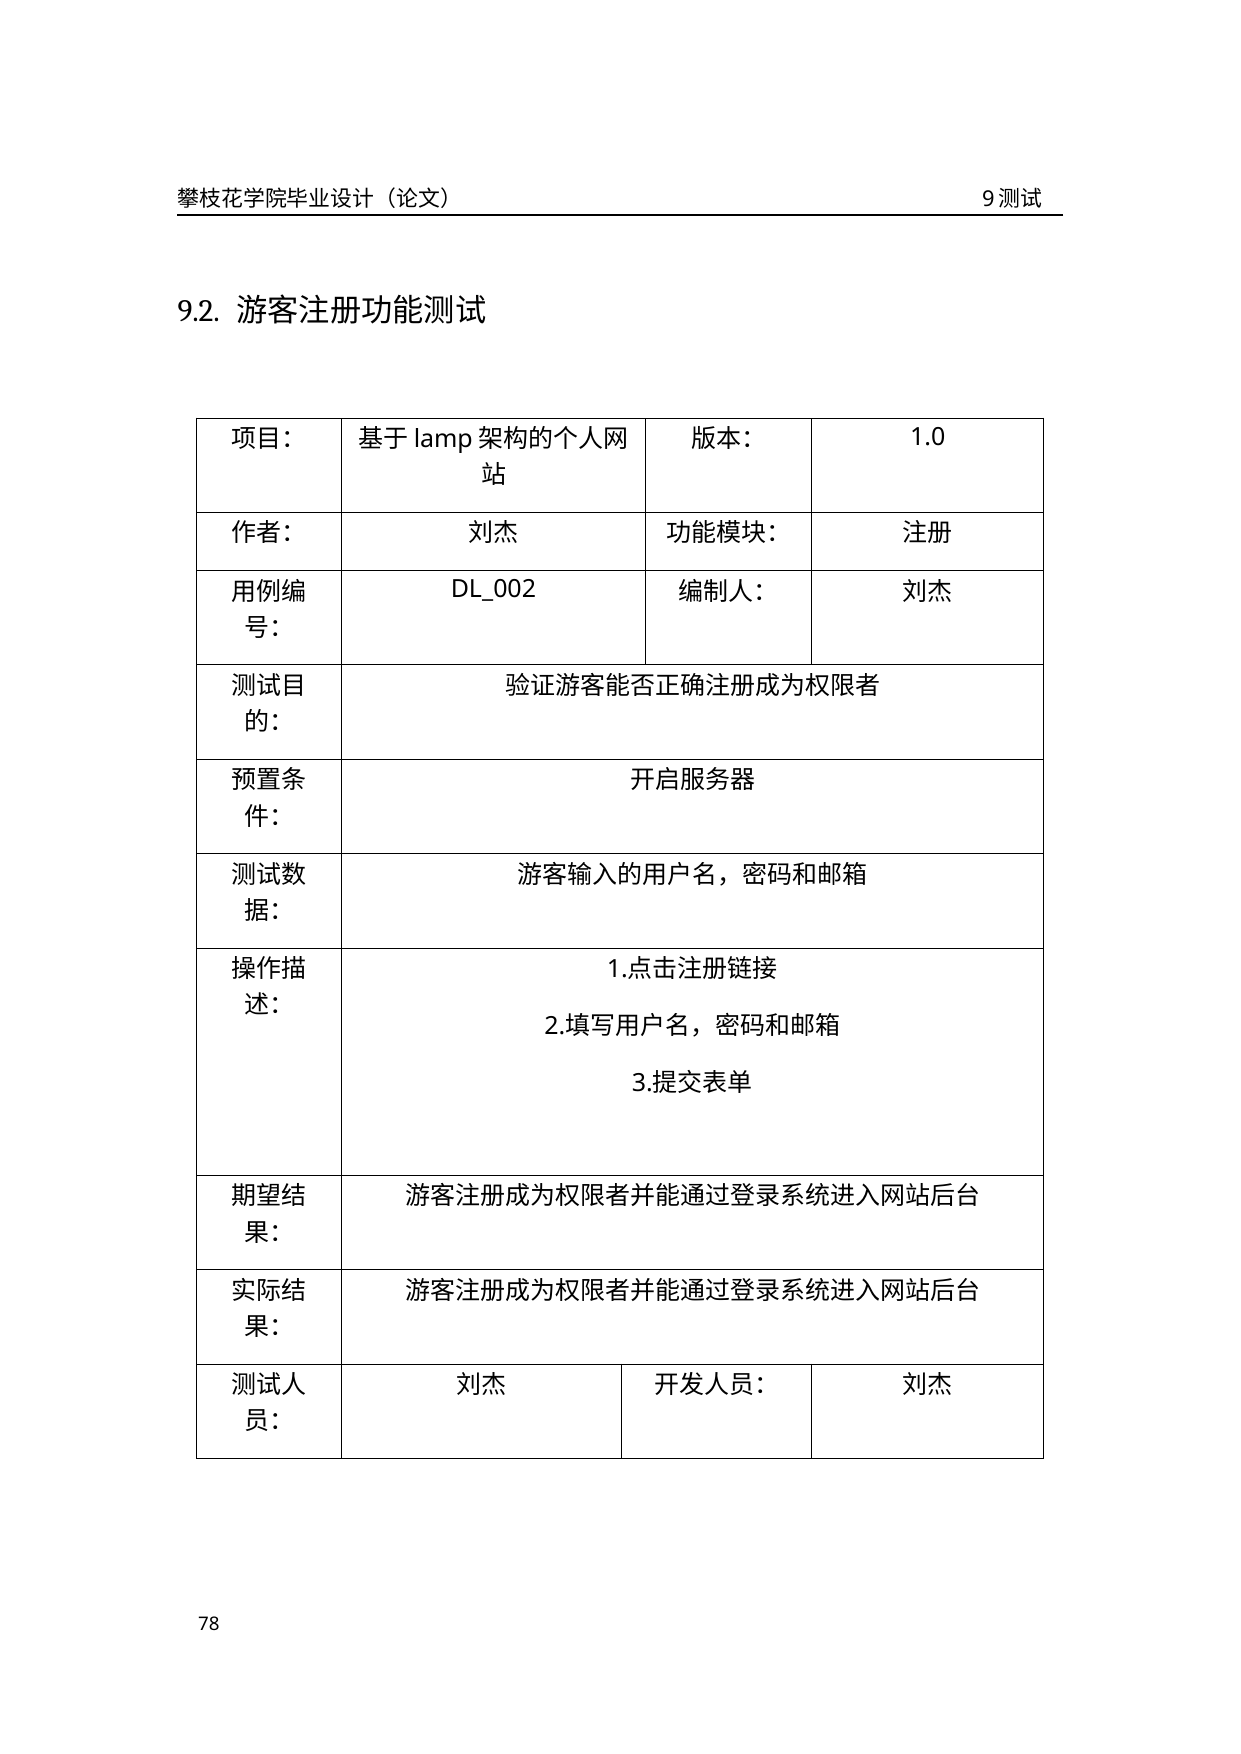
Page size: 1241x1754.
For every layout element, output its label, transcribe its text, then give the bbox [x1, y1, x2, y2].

table_cell 验证游客能否正确注册成为权限者 [342, 665, 1043, 759]
table_cell 用例编号： [197, 571, 341, 664]
table_cell 作者： [197, 513, 341, 570]
table_cell 预置条件： [197, 760, 341, 853]
table_cell 实际结果： [197, 1270, 341, 1363]
table_cell 刘杰 [342, 1365, 621, 1458]
table_cell 游客注册成为权限者并能通过登录系统进入网站后台 [342, 1176, 1043, 1269]
table_cell 1.点击注册链接 2.填写用户名，密码和邮箱 3.提交表单 [342, 949, 1043, 1175]
table_cell 开启服务器 [342, 760, 1043, 853]
table_header 1.0 [812, 419, 1043, 512]
table_cell 注册 [812, 513, 1043, 570]
table_cell 游客输入的用户名，密码和邮箱 [342, 854, 1043, 947]
table_cell 刘杰 [342, 513, 645, 570]
table_cell 操作描述： [197, 949, 341, 1175]
table_cell 测试目的： [197, 665, 341, 759]
table_cell 游客注册成为权限者并能通过登录系统进入网站后台 [342, 1270, 1043, 1363]
table_cell 功能模块： [646, 513, 811, 570]
subtitle 游客注册功能测试 [177, 274, 1063, 342]
table_cell 刘杰 [812, 1365, 1043, 1458]
table_cell 开发人员： [622, 1365, 811, 1458]
table_cell 期望结果： [197, 1176, 341, 1269]
table_cell 测试数据： [197, 854, 341, 947]
table_cell 刘杰 [812, 571, 1043, 664]
table_header 版本： [646, 419, 811, 512]
table_cell 测试人员： [197, 1365, 341, 1458]
table_header 基于lamp架构的个人网站 [342, 419, 645, 512]
table_cell 编制人： [646, 571, 811, 664]
table_cell DL_002 [342, 571, 645, 664]
table_header 项目： [197, 419, 341, 512]
